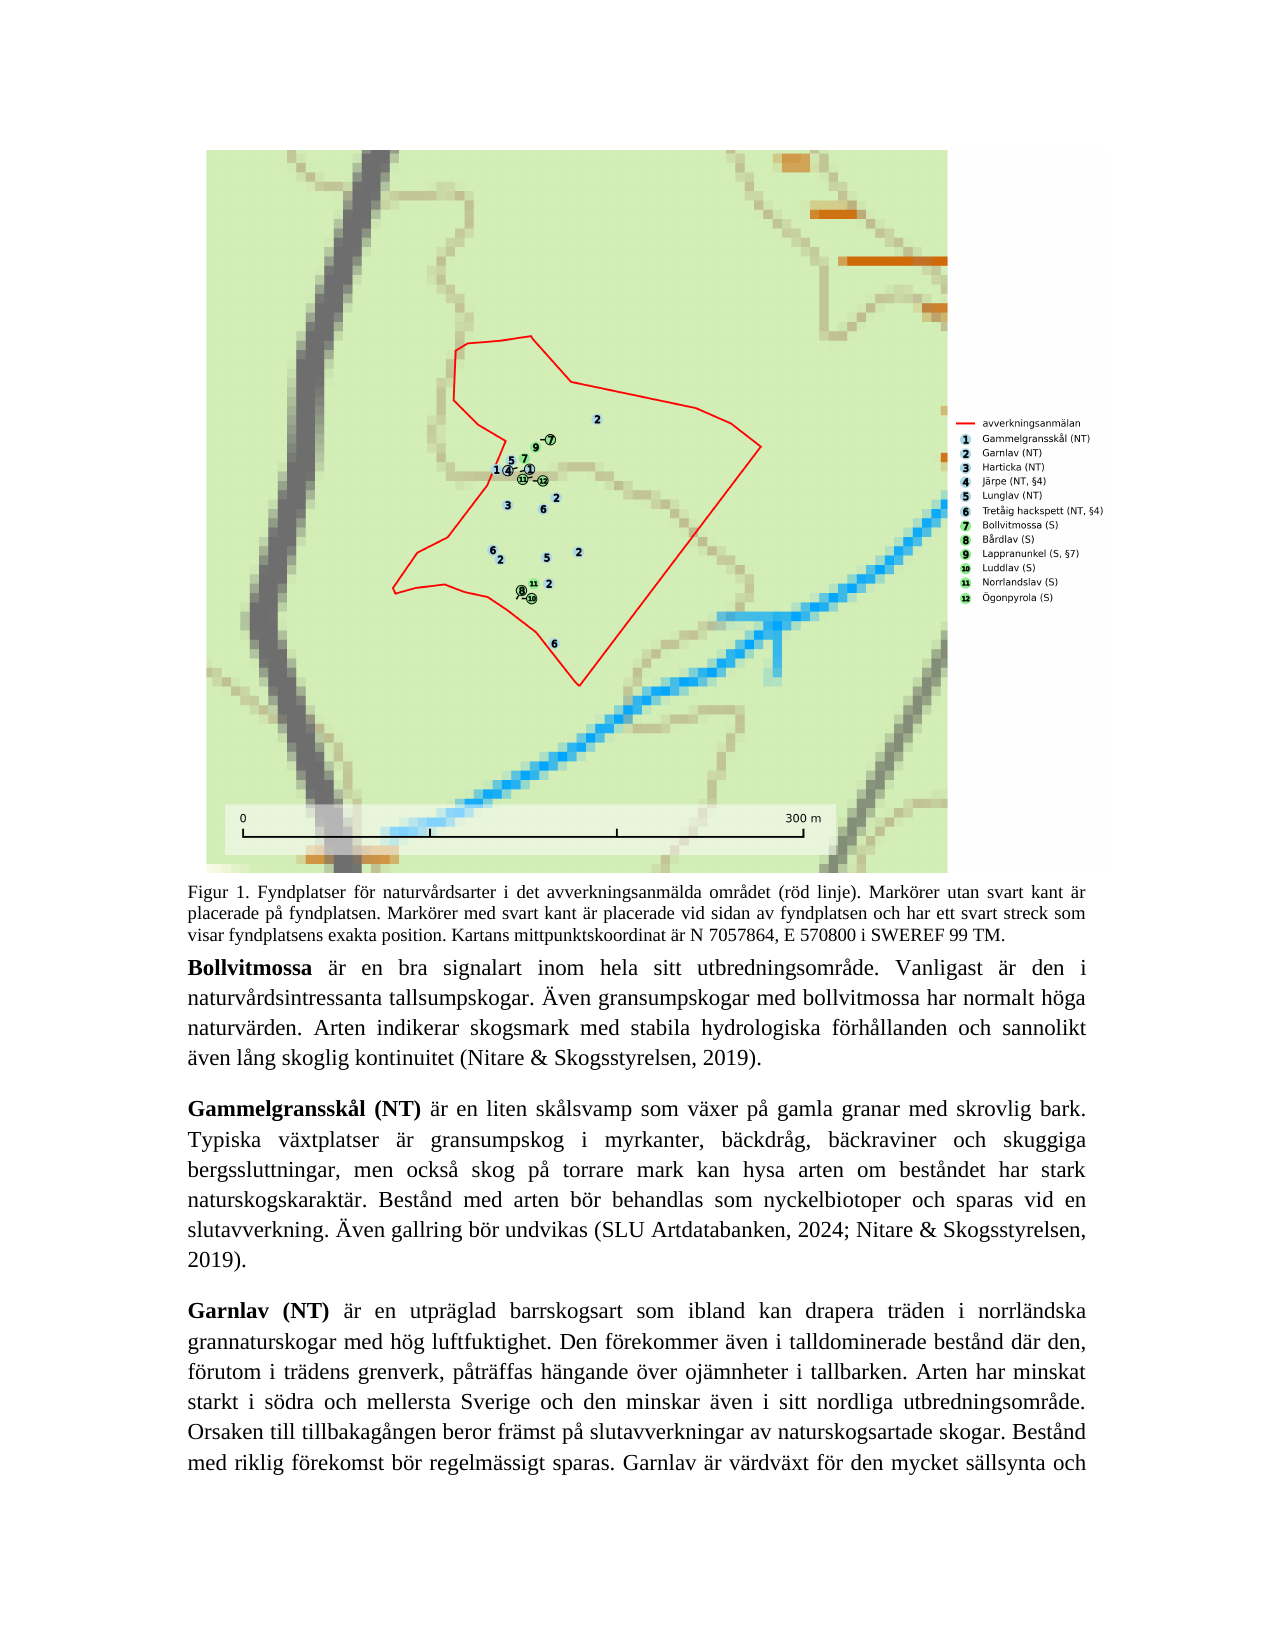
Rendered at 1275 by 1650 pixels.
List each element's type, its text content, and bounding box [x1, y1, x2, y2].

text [187, 1297, 1087, 1475]
text Bollvitmossa är en bra signalart inom hela sitt utbredningsområde. Vanligast är den i naturvårdsintressanta tallsumpskogar. Även gransumpskogar med bollvitmossa har normalt höga naturvärden. Arten indikerar skogsmark med stabila hydrologiska förhållanden och sannolikt även lång skoglig kontinuitet (Nitare & Skogsstyrelsen, 2019). [187, 954, 1087, 1071]
text Figur 1. Fyndplatser för naturvårdsarter i det avverkningsanmälda området (röd linje). Markörer utan svart kant är placerade på fyndplatsen. Markörer med svart kant är placerade vid sidan av fyndplatsen och har ett svart streck som visar fyndplatsens exakta position. Kartans mittpunktskoordinat är N 7057864, E 570800 i SWEREF 99 TM. [187, 881, 1087, 945]
picture [206, 150, 1107, 873]
text Gammelgransskål (NT) är en liten skålsvamp som växer på gamla granar med skrovlig bark. Typiska växtplatser är gransumpskog i myrkanter, bäckdråg, bäckraviner och skuggiga bergssluttningar, men också skog på torrare mark kan hysa arten om beståndet har stark naturskogskaraktär. Bestånd med arten bör behandlas som nyckelbiotoper och sparas vid en slutavverkning. Även gallring bör undvikas (SLU Artdatabanken, 2024; Nitare & Skogsstyrelsen, 2019). [187, 1095, 1087, 1273]
